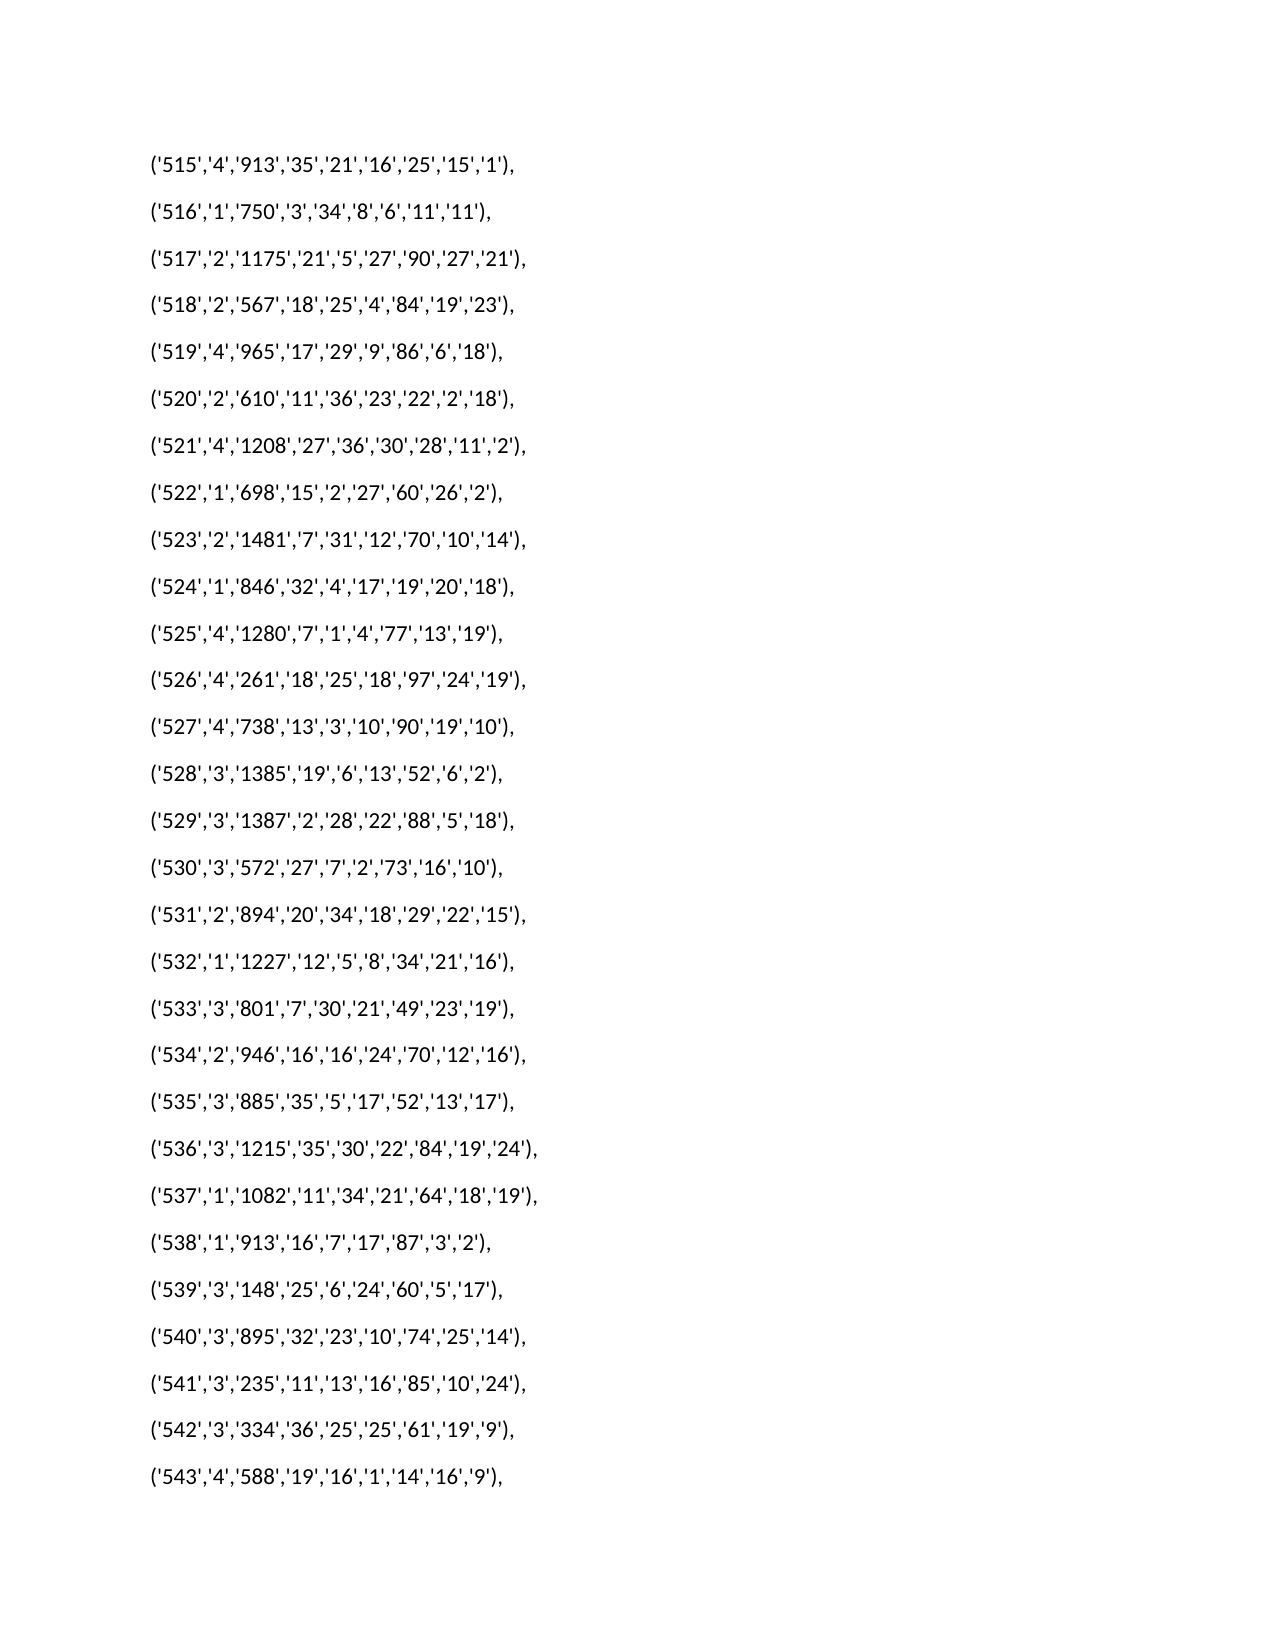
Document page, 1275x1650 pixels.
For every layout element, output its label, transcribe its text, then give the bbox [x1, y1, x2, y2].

text ('532','1','1227','12','5','8','34','21','16'), [150, 947, 1125, 975]
text ('525','4','1280','7','1','4','77','13','19'), [150, 619, 1125, 647]
text ('534','2','946','16','16','24','70','12','16'), [150, 1041, 1125, 1069]
text ('529','3','1387','2','28','22','88','5','18'), [150, 806, 1125, 834]
text ('517','2','1175','21','5','27','90','27','21'), [150, 244, 1125, 272]
text ('535','3','885','35','5','17','52','13','17'), [150, 1087, 1125, 1116]
text ('541','3','235','11','13','16','85','10','24'), [150, 1369, 1125, 1397]
text ('523','2','1481','7','31','12','70','10','14'), [150, 525, 1125, 553]
text ('543','4','588','19','16','1','14','16','9'), [150, 1462, 1125, 1491]
text ('540','3','895','32','23','10','74','25','14'), [150, 1322, 1125, 1350]
text ('533','3','801','7','30','21','49','23','19'), [150, 994, 1125, 1022]
text ('536','3','1215','35','30','22','84','19','24'), [150, 1134, 1125, 1162]
text ('516','1','750','3','34','8','6','11','11'), [150, 197, 1125, 225]
text ('526','4','261','18','25','18','97','24','19'), [150, 666, 1125, 694]
text ('522','1','698','15','2','27','60','26','2'), [150, 478, 1125, 506]
text ('542','3','334','36','25','25','61','19','9'), [150, 1416, 1125, 1444]
text ('538','1','913','16','7','17','87','3','2'), [150, 1228, 1125, 1256]
text ('518','2','567','18','25','4','84','19','23'), [150, 291, 1125, 319]
text ('519','4','965','17','29','9','86','6','18'), [150, 337, 1125, 366]
text ('539','3','148','25','6','24','60','5','17'), [150, 1275, 1125, 1303]
text ('530','3','572','27','7','2','73','16','10'), [150, 853, 1125, 881]
text ('521','4','1208','27','36','30','28','11','2'), [150, 431, 1125, 459]
text ('531','2','894','20','34','18','29','22','15'), [150, 900, 1125, 928]
text ('527','4','738','13','3','10','90','19','10'), [150, 712, 1125, 741]
text ('515','4','913','35','21','16','25','15','1'), [150, 150, 1125, 178]
text ('528','3','1385','19','6','13','52','6','2'), [150, 759, 1125, 787]
text ('524','1','846','32','4','17','19','20','18'), [150, 572, 1125, 600]
text ('520','2','610','11','36','23','22','2','18'), [150, 384, 1125, 412]
text ('537','1','1082','11','34','21','64','18','19'), [150, 1181, 1125, 1209]
